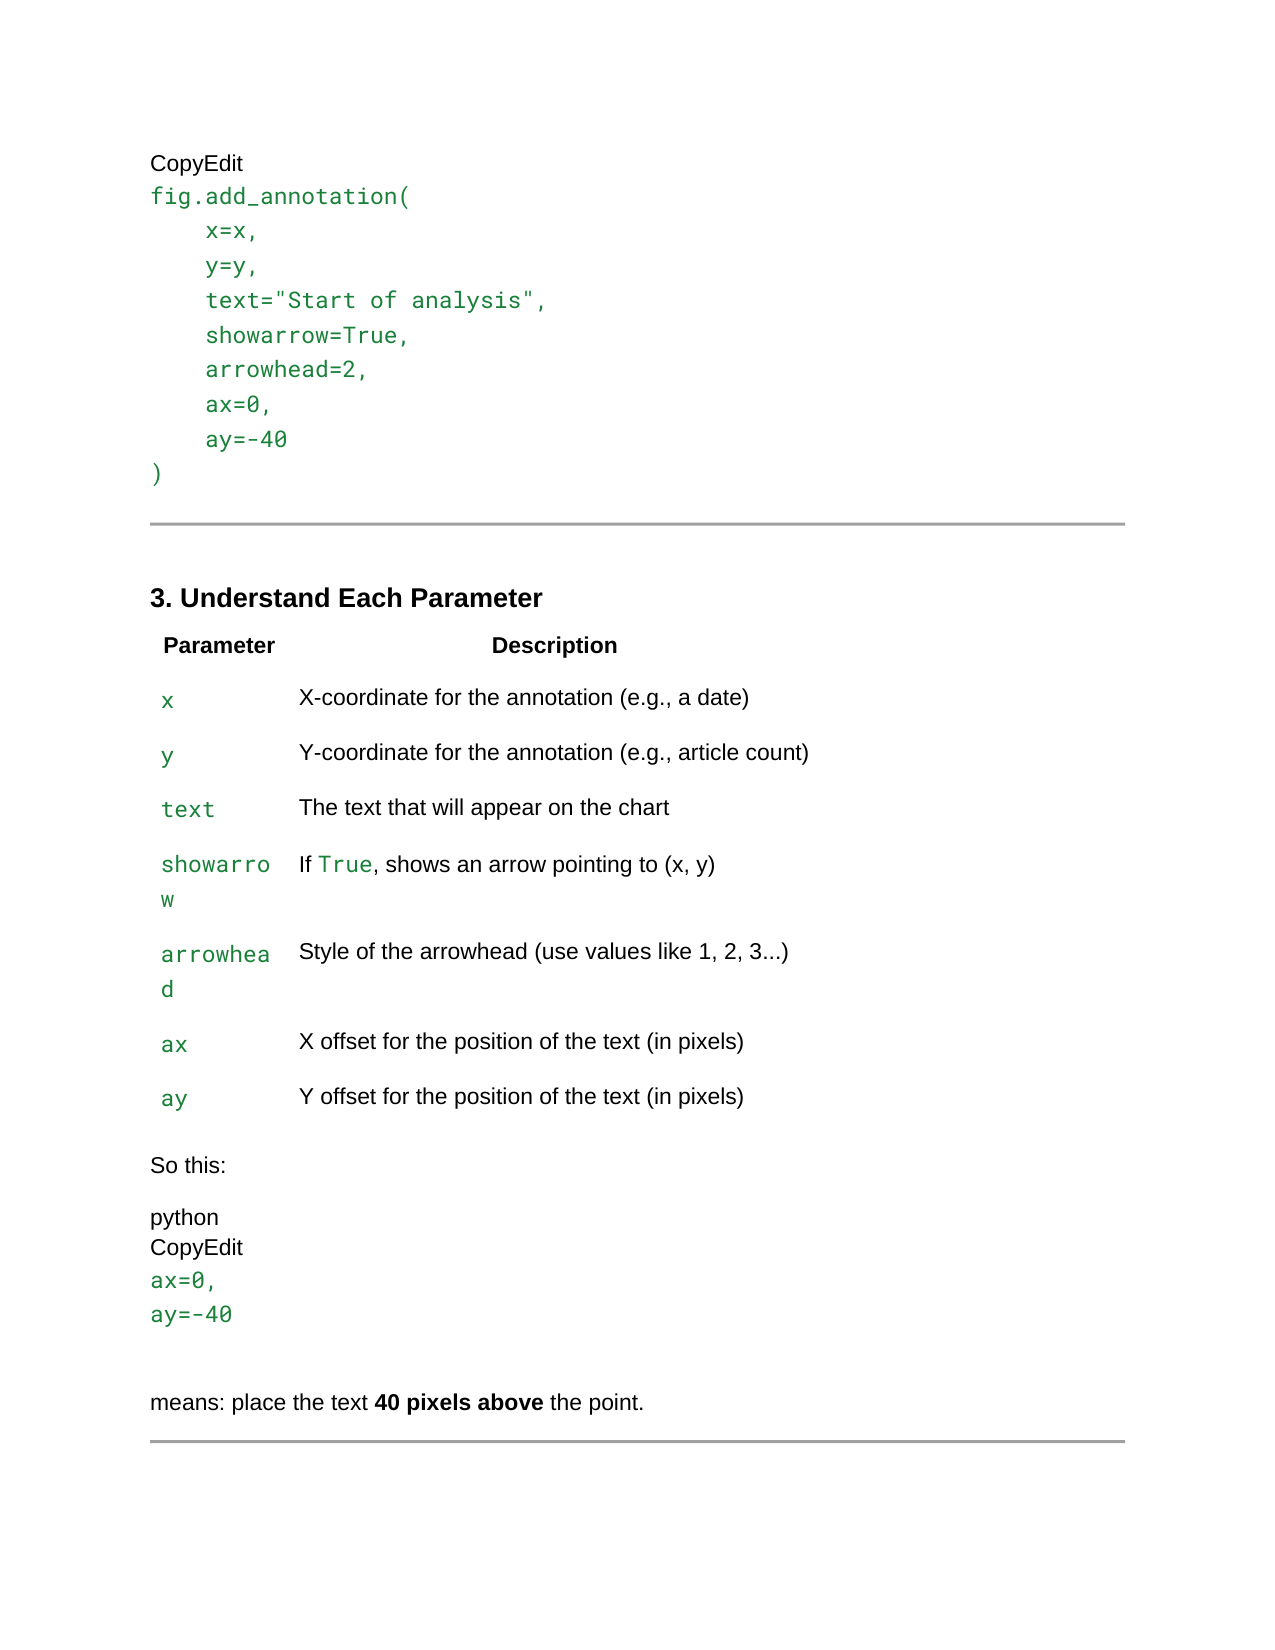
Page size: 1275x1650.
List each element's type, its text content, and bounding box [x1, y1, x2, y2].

table_cell y [150, 729, 288, 783]
text fig.add_annotation( [150, 180, 1125, 210]
text x=x, [150, 215, 1125, 245]
table_cell Style of the arrowhead (use values like 1, 2, 3...) [288, 928, 821, 1017]
table_header Description [288, 622, 821, 674]
subtitle 3. Understand Each Parameter [150, 582, 1125, 613]
text y=y, [150, 249, 1125, 280]
text ax=0, [150, 1264, 1125, 1294]
text So this: [150, 1152, 1125, 1179]
table_cell ay [150, 1073, 288, 1127]
table_cell The text that will appear on the chart [288, 784, 821, 838]
text ay=-40 [150, 1299, 1125, 1329]
table_cell Y-coordinate for the annotation (e.g., article count) [288, 729, 821, 783]
text ) [150, 458, 1125, 488]
table_cell text [150, 784, 288, 838]
text CopyEdit [150, 150, 1125, 176]
text ax=0, [150, 388, 1125, 418]
text arrowhead=2, [150, 354, 1125, 384]
text means: place the text 40 pixels above the point. [150, 1389, 1125, 1415]
table_cell x [150, 674, 288, 728]
table_cell arrowhead [150, 928, 288, 1017]
table_cell ax [150, 1018, 288, 1072]
table_cell Y offset for the position of the text (in pixels) [288, 1073, 821, 1127]
text showarrow=True, [150, 319, 1125, 349]
text text="Start of analysis", [150, 284, 1125, 314]
text CopyEdit [150, 1234, 1125, 1260]
text ay=-40 [150, 423, 1125, 453]
text python [150, 1204, 1125, 1230]
table_cell X offset for the position of the text (in pixels) [288, 1018, 821, 1072]
table_header Parameter [150, 622, 288, 674]
table_cell showarrow [150, 838, 288, 928]
table_cell X-coordinate for the annotation (e.g., a date) [288, 674, 821, 728]
table_cell If True, shows an arrow pointing to (x, y) [288, 838, 821, 928]
